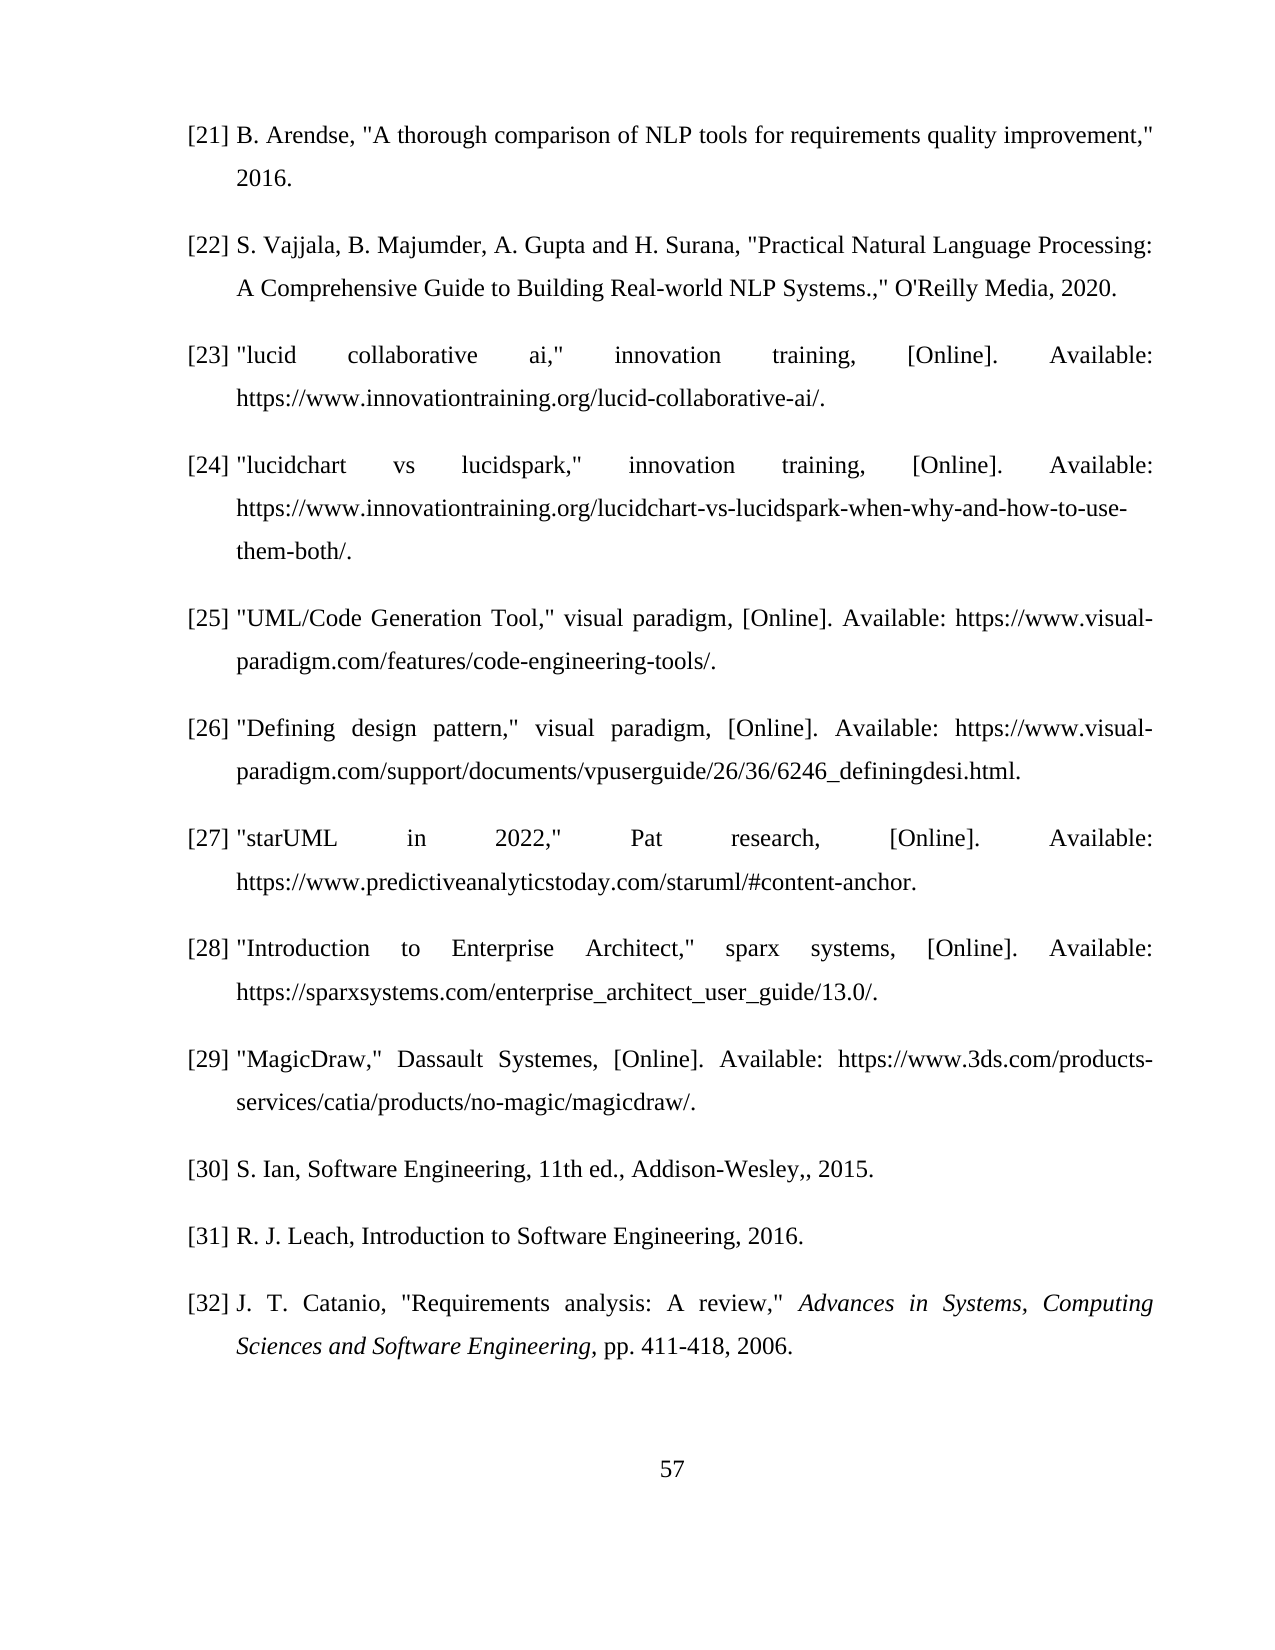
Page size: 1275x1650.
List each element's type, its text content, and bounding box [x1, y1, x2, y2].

table_cell [32] [186, 1286, 234, 1396]
table_cell "lucidchart vs lucidspark," innovation training, [Online]. Available: https://www.innovationtraining.org/lucidchart-vs-lucidspark-when-why-and-how-to-use-them-both/. [235, 449, 1155, 602]
table_cell "UML/Code Generation Tool," visual paradigm, [Online]. Available: https://www.visual-paradigm.com/features/code-engineering-tools/. [235, 602, 1155, 712]
table_cell [26] [186, 712, 234, 822]
table_cell [28] [186, 932, 234, 1042]
table_cell R. J. Leach, Introduction to Software Engineering, 2016. [235, 1219, 1155, 1286]
table_cell "MagicDraw," Dassault Systemes, [Online]. Available: https://www.3ds.com/products-services/catia/products/no-magic/magicdraw/. [235, 1042, 1155, 1152]
table_cell S. Vajjala, B. Majumder, A. Gupta and H. Surana, "Practical Natural Language Processing: A Comprehensive Guide to Building Real-world NLP Systems.," O'Reilly Media, 2020. [235, 228, 1155, 338]
table_cell "starUML in 2022," Pat research, [Online]. Available: https://www.predictiveanalyticstoday.com/staruml/#content-anchor. [235, 822, 1155, 932]
table_cell [21] [186, 118, 234, 228]
table_cell [31] [186, 1219, 234, 1286]
table_cell [24] [186, 449, 234, 602]
table_cell B. Arendse, "A thorough comparison of NLP tools for requirements quality improvement," 2016. [235, 118, 1155, 228]
table_cell "lucid collaborative ai," innovation training, [Online]. Available: https://www.innovationtraining.org/lucid-collaborative-ai/. [235, 338, 1155, 448]
table_cell [27] [186, 822, 234, 932]
table_cell [25] [186, 602, 234, 712]
table_cell [23] [186, 338, 234, 448]
table_cell [29] [186, 1042, 234, 1152]
table_cell "Introduction to Enterprise Architect," sparx systems, [Online]. Available: https://sparxsystems.com/enterprise_architect_user_guide/13.0/. [235, 932, 1155, 1042]
table_cell [22] [186, 228, 234, 338]
table_cell S. Ian, Software Engineering, 11th ed., Addison-Wesley,, 2015. [235, 1152, 1155, 1219]
table_cell [30] [186, 1152, 234, 1219]
table_cell "Defining design pattern," visual paradigm, [Online]. Available: https://www.visual-paradigm.com/support/documents/vpuserguide/26/36/6246_definingdesi.html. [235, 712, 1155, 822]
table_cell J. T. Catanio, "Requirements analysis: A review," Advances in Systems, Computing Sciences and Software Engineering, pp. 411-418, 2006. [235, 1286, 1155, 1396]
